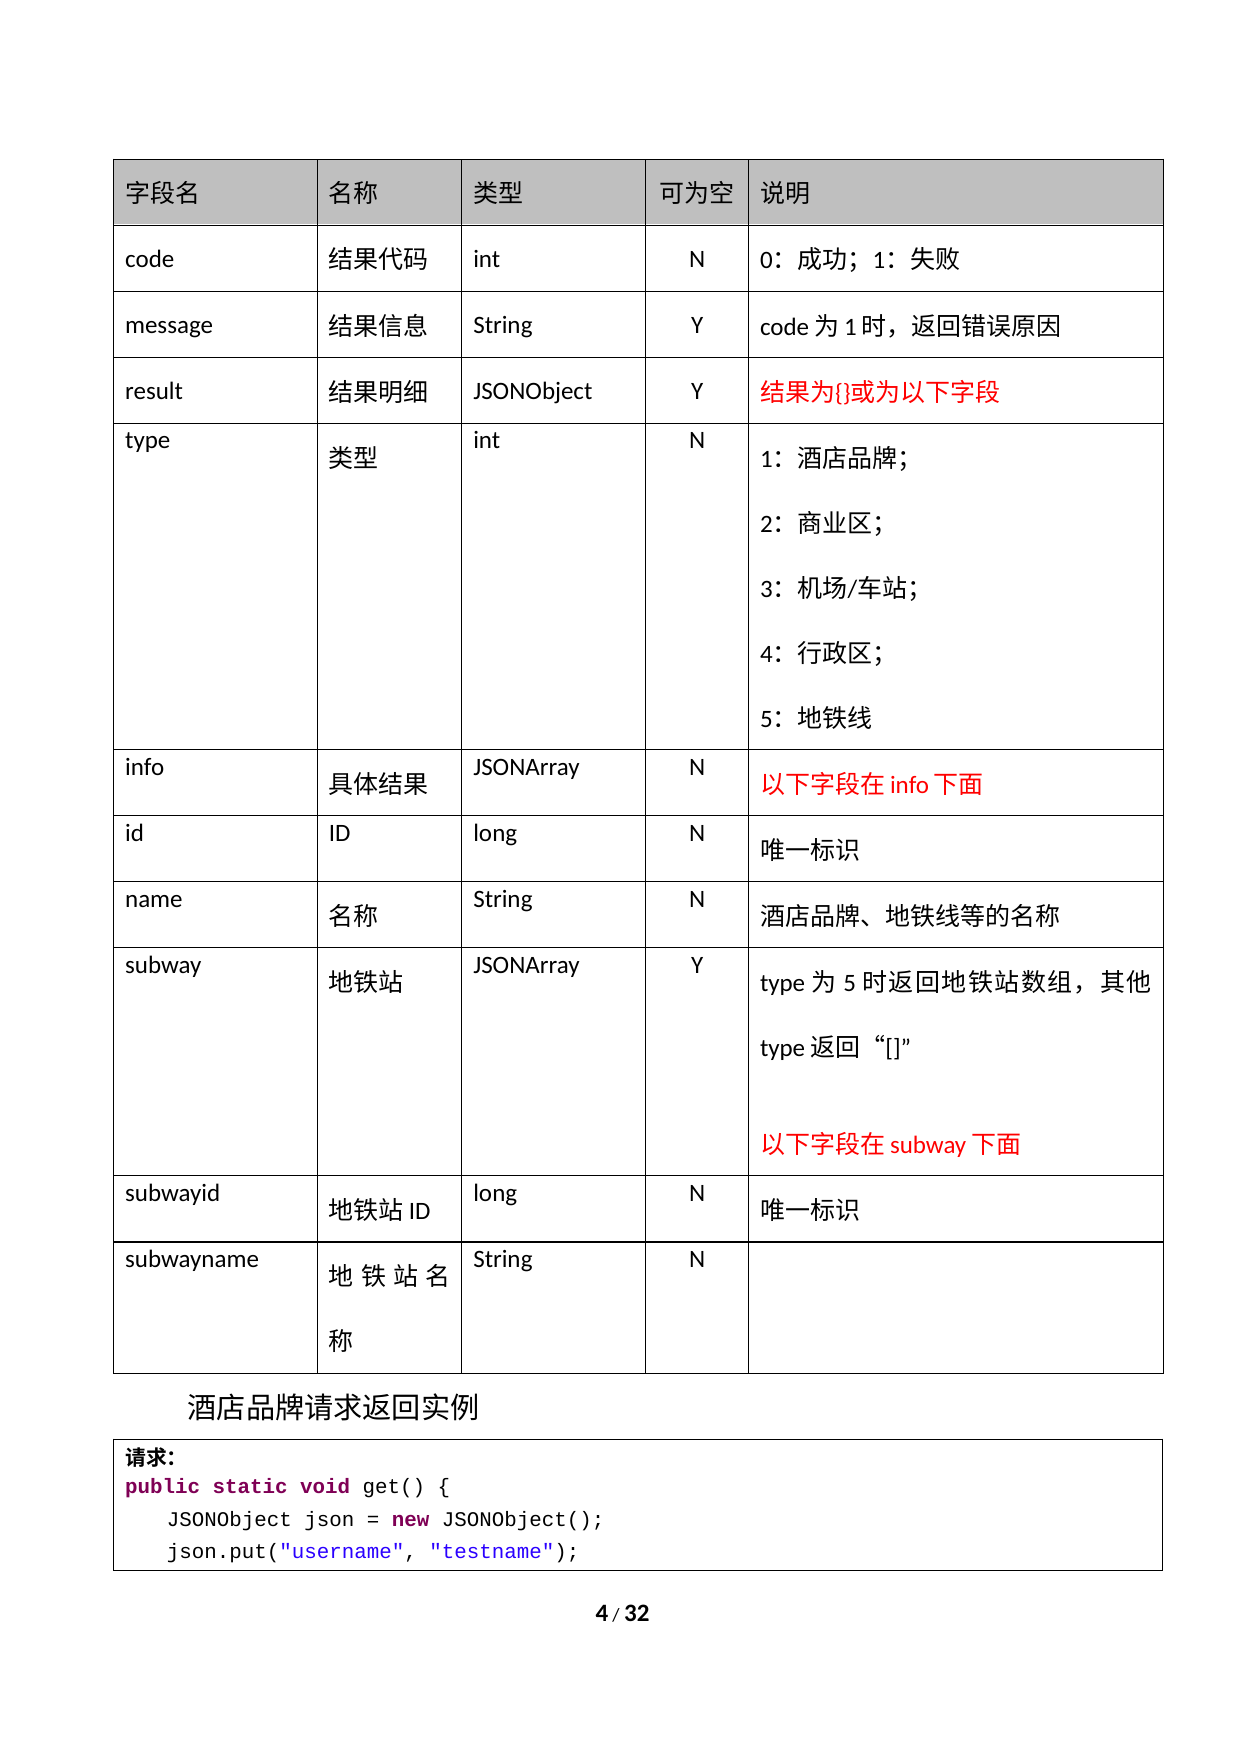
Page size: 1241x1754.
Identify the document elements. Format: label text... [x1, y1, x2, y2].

table_cell Y [646, 948, 748, 1175]
table_header 名称 [318, 160, 461, 224]
table_cell code为1时，返回错误原因 [749, 292, 1163, 357]
table_cell Y [646, 292, 748, 357]
table_cell 结果信息 [318, 292, 461, 357]
table_cell String [462, 882, 645, 947]
table_cell type为5时返回地铁站数组，其他type返回“[]” 以下字段在subway下面 [749, 948, 1163, 1175]
table_cell 地铁站 [318, 948, 461, 1175]
table_cell type [114, 424, 317, 749]
table_cell id [114, 816, 317, 881]
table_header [114, 1440, 1162, 1569]
table_cell 具体结果 [318, 750, 461, 815]
table_header 说明 [749, 160, 1163, 224]
table_cell 1：酒店品牌； 2：商业区； 3：机场/车站； 4：行政区； 5：地铁线 [749, 424, 1163, 749]
table_cell JSONArray [462, 948, 645, 1175]
table_cell 唯一标识 [749, 816, 1163, 881]
table_cell long [462, 1176, 645, 1241]
table_cell N [646, 1243, 748, 1372]
table_header 可为空 [646, 160, 748, 224]
table_cell subway [114, 948, 317, 1175]
table_cell 以下字段在info下面 [749, 750, 1163, 815]
table_cell info [114, 750, 317, 815]
table_cell N [646, 882, 748, 947]
table_cell 地铁站ID [318, 1176, 461, 1241]
table_cell N [646, 816, 748, 881]
table_header 字段名 [114, 160, 317, 224]
table_cell int [462, 226, 645, 291]
table_cell subwayid [114, 1176, 317, 1241]
table_cell int [462, 424, 645, 749]
table_cell String [462, 1243, 645, 1372]
table_cell [749, 1243, 1163, 1372]
table_cell 结果代码 [318, 226, 461, 291]
table_cell 结果为{}或为以下字段 [749, 358, 1163, 423]
table_cell JSONObject [462, 358, 645, 423]
table_cell JSONArray [462, 750, 645, 815]
table_cell 0：成功；1：失败 [749, 226, 1163, 291]
table_cell N [646, 1176, 748, 1241]
table_cell 结果明细 [318, 358, 461, 423]
table_cell 唯一标识 [749, 1176, 1163, 1241]
table_cell 地铁站名称 [318, 1243, 461, 1372]
table_cell result [114, 358, 317, 423]
table_cell code [114, 226, 317, 291]
table_cell message [114, 292, 317, 357]
table_cell String [462, 292, 645, 357]
table_cell name [114, 882, 317, 947]
table_cell 类型 [318, 424, 461, 749]
table_cell ID [318, 816, 461, 881]
table_header 类型 [462, 160, 645, 224]
table_cell long [462, 816, 645, 881]
text 酒店品牌请求返回实例 [187, 1374, 1053, 1438]
table_cell 名称 [318, 882, 461, 947]
table_cell 酒店品牌、地铁线等的名称 [749, 882, 1163, 947]
table_cell subwayname [114, 1243, 317, 1372]
table_cell N [646, 424, 748, 749]
table_cell Y [646, 358, 748, 423]
table_cell N [646, 750, 748, 815]
table_cell N [646, 226, 748, 291]
